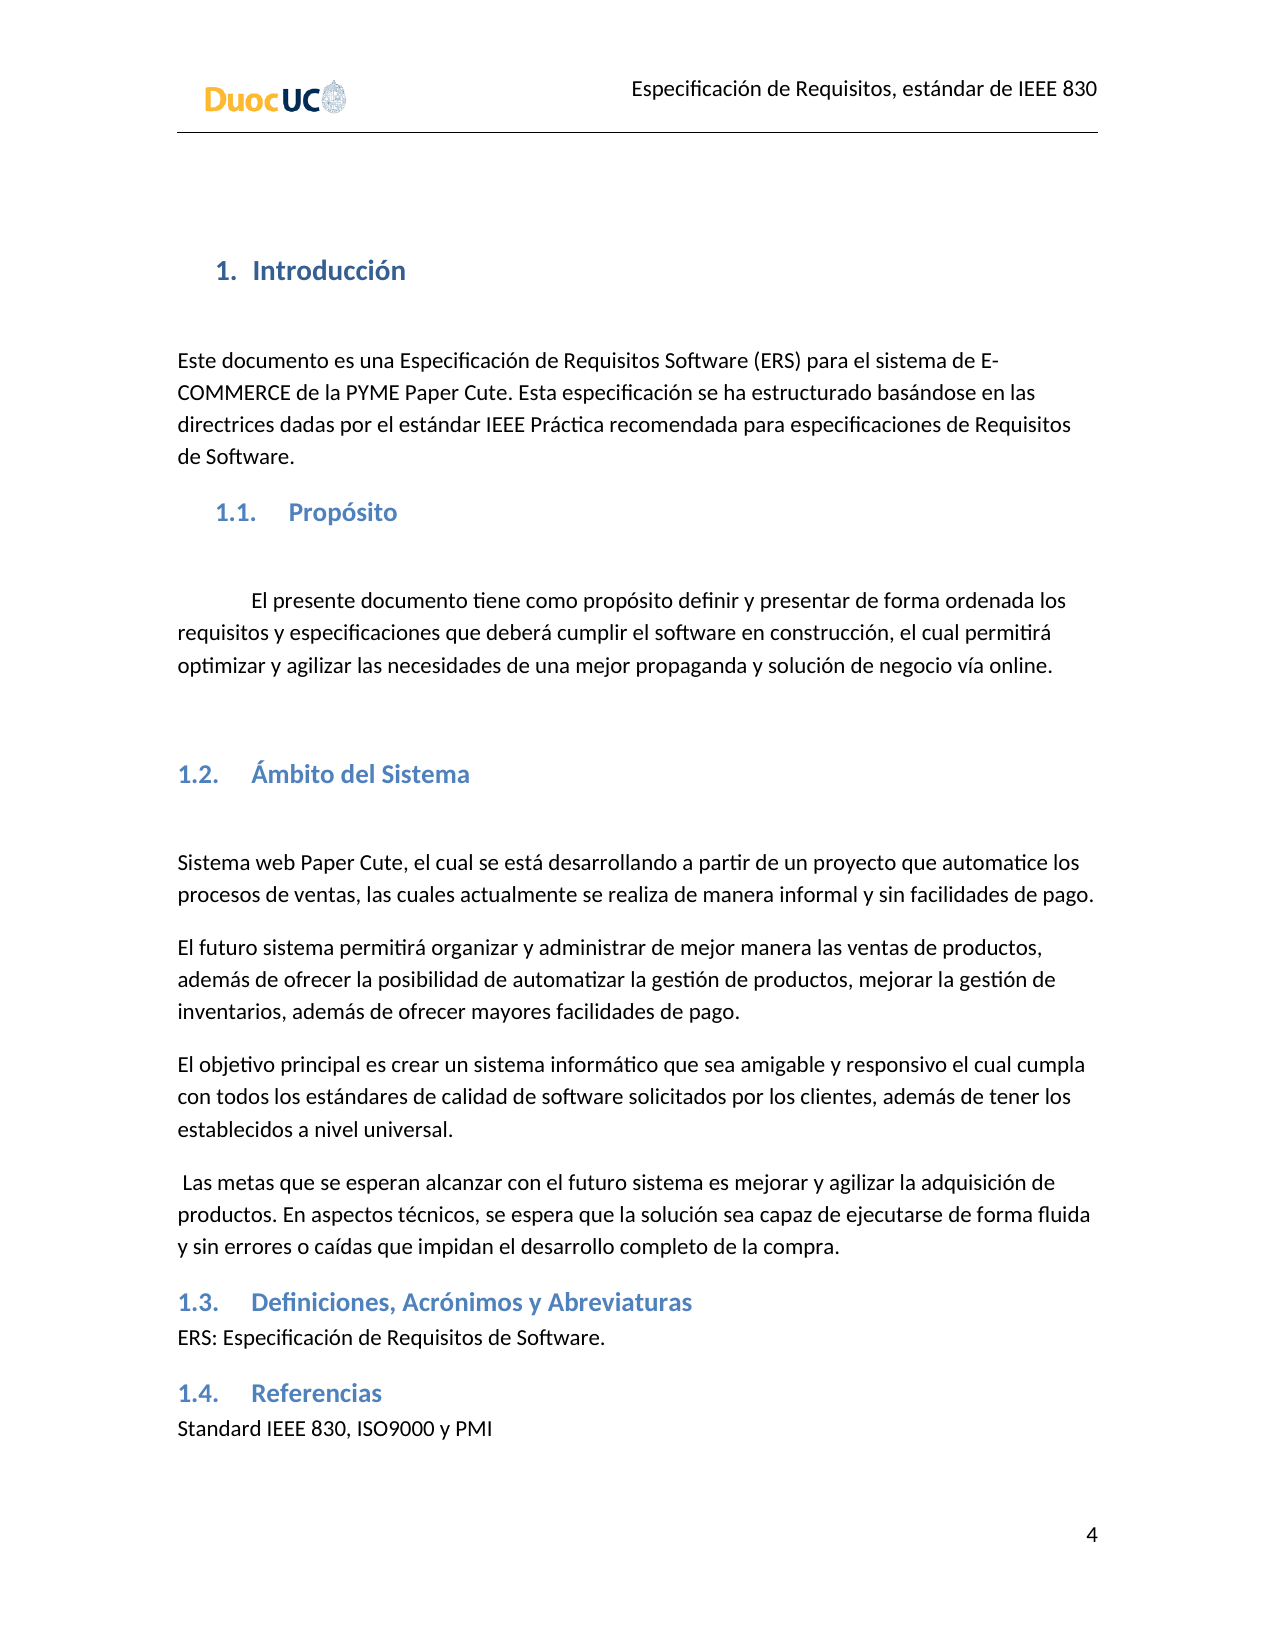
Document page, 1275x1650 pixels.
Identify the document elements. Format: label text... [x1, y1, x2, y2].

text ERS: Especificación de Requisitos de Software. [177, 1323, 1098, 1351]
text Las metas que se esperan alcanzar con el futuro sistema es mejorar y agilizar la adquisición de productos. En aspectos técnicos, se espera que la solución sea capaz de ejecutarse de forma fluida y sin errores o caídas que impidan el desarrollo completo de la compra. [177, 1168, 1098, 1260]
text Standard IEEE 830, ISO9000 y PMI [177, 1414, 1098, 1442]
subtitle Propósito [215, 495, 1098, 528]
subtitle 1.2. Ámbito del Sistema [177, 757, 1098, 790]
text El objetivo principal es crear un sistema informático que sea amigable y responsivo el cual cumpla con todos los estándares de calidad de software solicitados por los clientes, además de tener los establecidos a nivel universal. [177, 1050, 1098, 1143]
picture [198, 76, 351, 116]
text Este documento es una Especificación de Requisitos Software (ERS) para el sistema de E-COMMERCE de la PYME Paper Cute. Esta especificación se ha estructurado basándose en las directrices dadas por el estándar IEEE Práctica recomendada para especificaciones de Requisitos de Software. [177, 346, 1098, 470]
subtitle Introducción [215, 252, 1098, 287]
text El presente documento tiene como propósito definir y presentar de forma ordenada los requisitos y especificaciones que deberá cumplir el software en construcción, el cual permitirá optimizar y agilizar las necesidades de una mejor propaganda y solución de negocio vía online. [177, 586, 1098, 679]
subtitle 1.3. Definiciones, Acrónimos y Abreviaturas [177, 1285, 1098, 1318]
text El futuro sistema permitirá organizar y administrar de mejor manera las ventas de productos, además de ofrecer la posibilidad de automatizar la gestión de productos, mejorar la gestión de inventarios, además de ofrecer mayores facilidades de pago. [177, 933, 1098, 1025]
subtitle 1.4. Referencias [177, 1376, 1098, 1409]
text Sistema web Paper Cute, el cual se está desarrollando a partir de un proyecto que automatice los procesos de ventas, las cuales actualmente se realiza de manera informal y sin facilidades de pago. [177, 848, 1098, 908]
